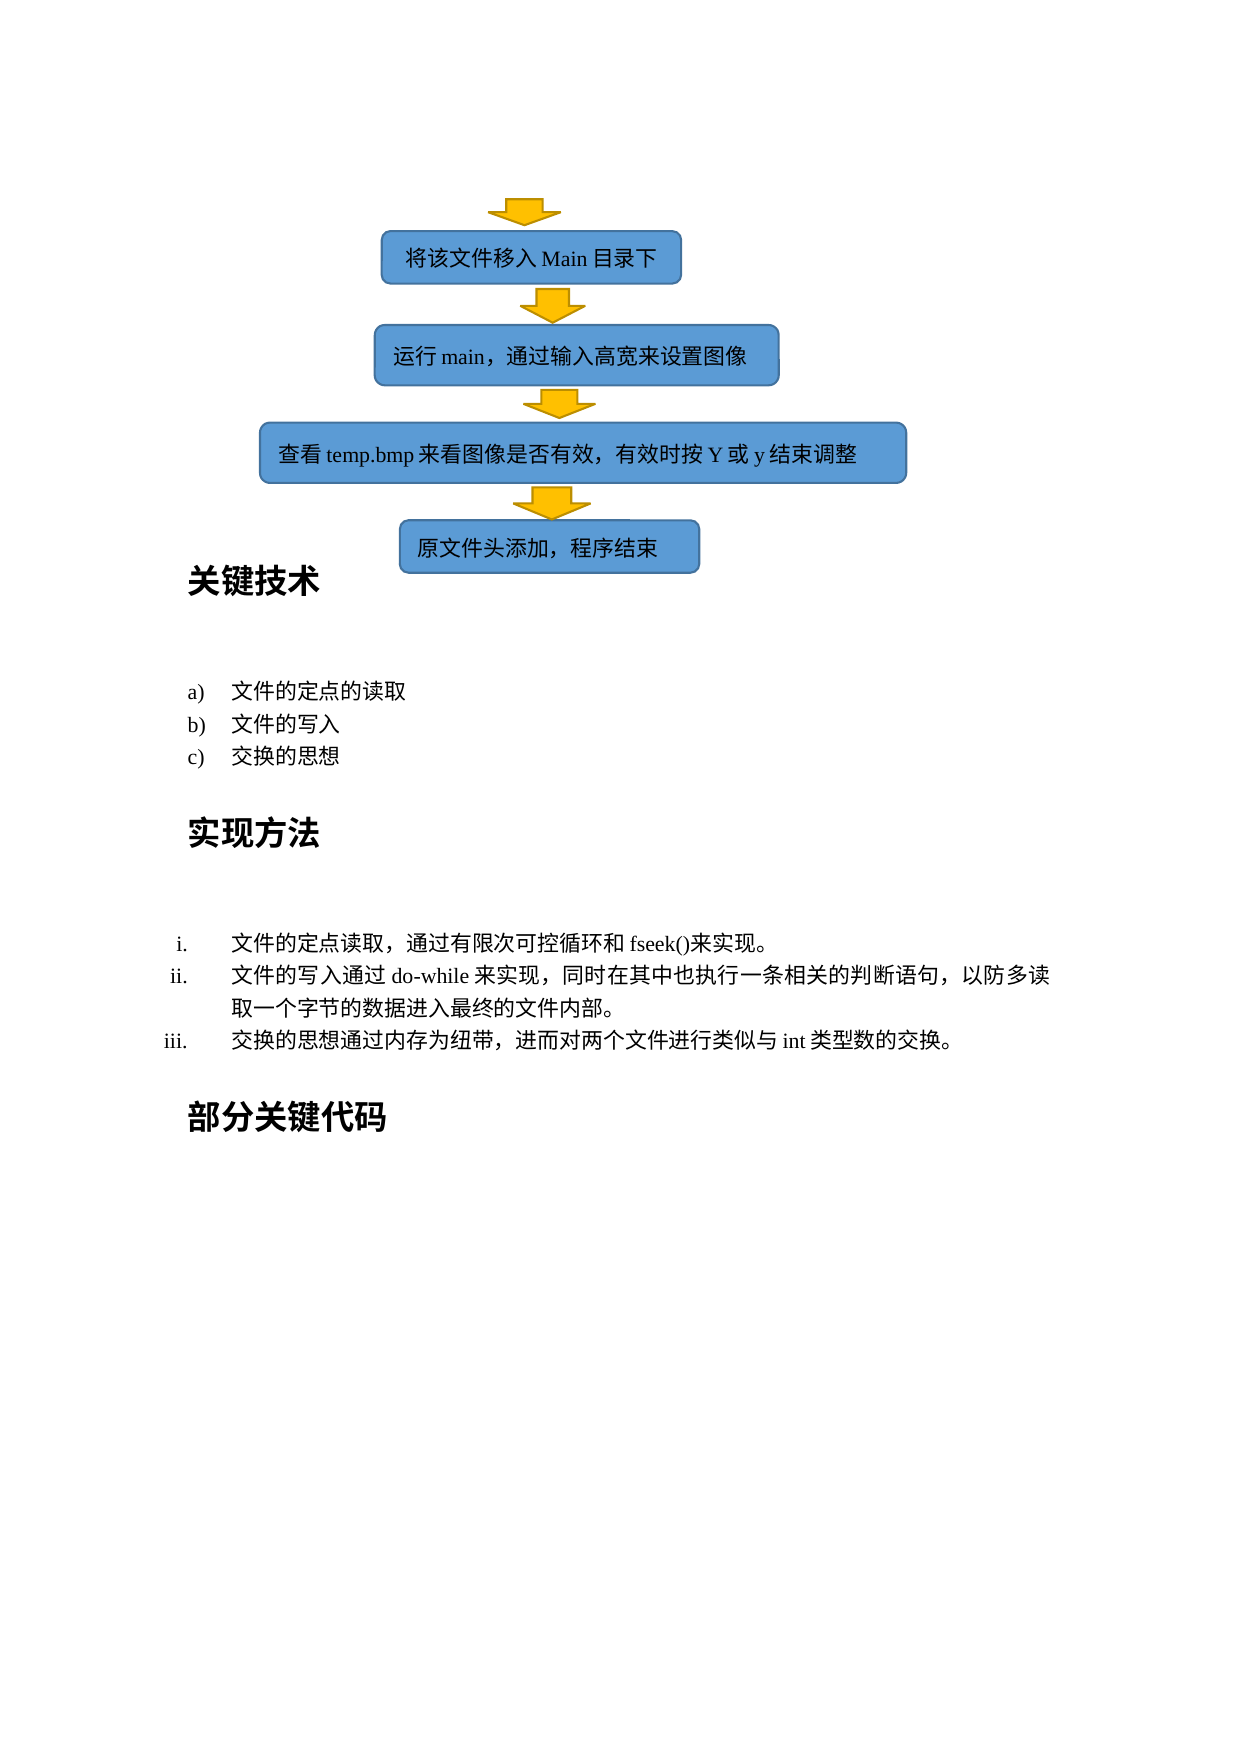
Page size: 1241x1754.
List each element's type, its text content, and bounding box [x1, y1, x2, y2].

subtitle 部分关键代码 [187, 1083, 1053, 1148]
list 交换的思想 [187, 739, 1053, 771]
list 文件的写入通过do-while来实现，同时在其中也执行一条相关的判断语句，以防多读取一个字节的数据进入最终的文件内部。 [187, 958, 1053, 1023]
list 文件的写入 [187, 706, 1053, 739]
subtitle 关键技术 [187, 547, 1053, 612]
subtitle 实现方法 [187, 798, 1053, 863]
list 交换的思想通过内存为纽带，进而对两个文件进行类似与int类型数的交换。 [187, 1023, 1053, 1056]
list 文件的定点的读取 [187, 674, 1053, 706]
list 文件的定点读取，通过有限次可控循环和fseek()来实现。 [187, 926, 1053, 958]
